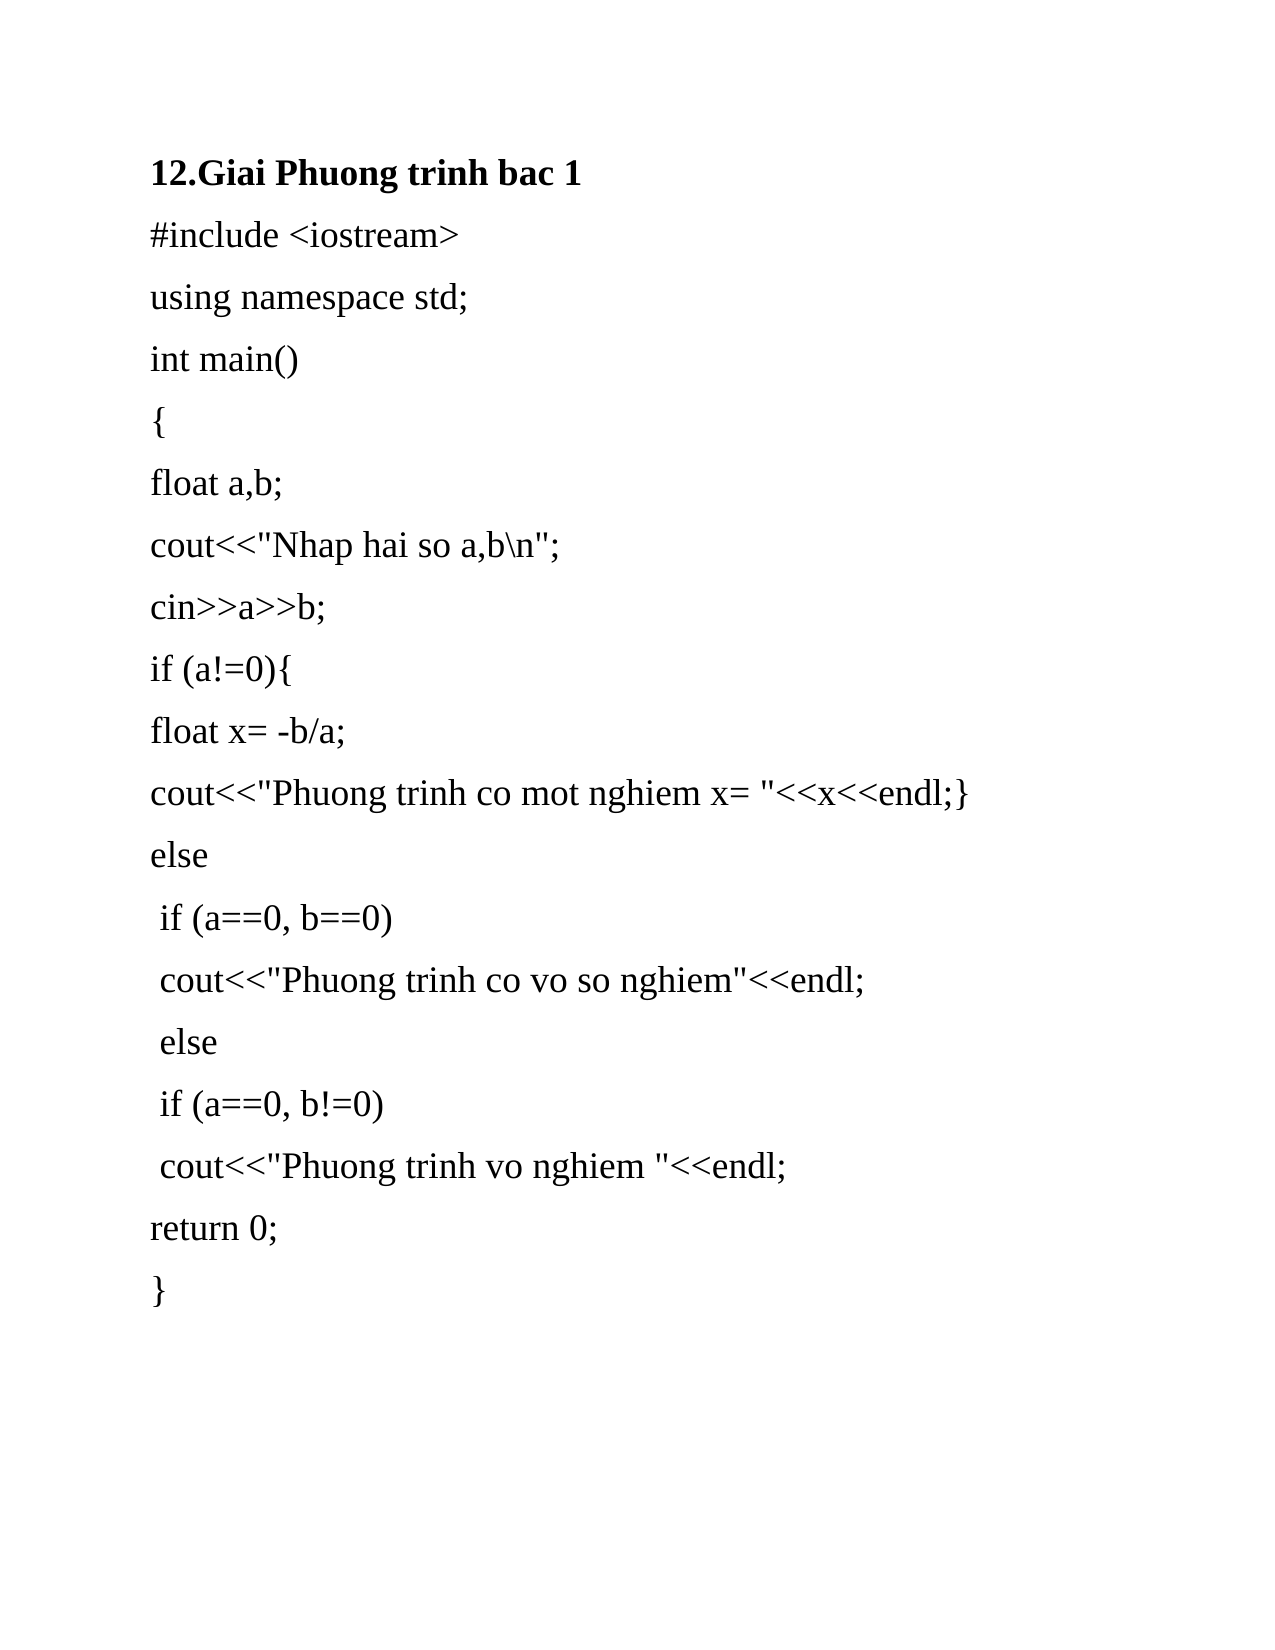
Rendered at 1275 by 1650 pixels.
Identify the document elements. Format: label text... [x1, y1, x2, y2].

text 12.Giai Phuong trinh bac 1 [150, 150, 1125, 193]
text { [150, 398, 1125, 441]
text using namespace std; [150, 274, 1125, 317]
text int main() [150, 336, 1125, 379]
text else [150, 1019, 1125, 1062]
text else [150, 833, 1125, 876]
text return 0; [150, 1205, 1125, 1248]
text cout<<"Phuong trinh vo nghiem "<<endl; [150, 1143, 1125, 1186]
text if (a!=0){ [150, 647, 1125, 690]
text cout<<"Phuong trinh co mot nghiem x= "<<x<<endl;} [150, 771, 1125, 814]
text float x= -b/a; [150, 709, 1125, 752]
text cout<<"Nhap hai so a,b\n"; [150, 522, 1125, 566]
text if (a==0, b!=0) [150, 1081, 1125, 1124]
text cin>>a>>b; [150, 584, 1125, 628]
text cout<<"Phuong trinh co vo so nghiem"<<endl; [150, 957, 1125, 1000]
text float a,b; [150, 460, 1125, 503]
text if (a==0, b==0) [150, 895, 1125, 938]
text } [150, 1267, 1125, 1311]
text #include <iostream> [150, 212, 1125, 255]
